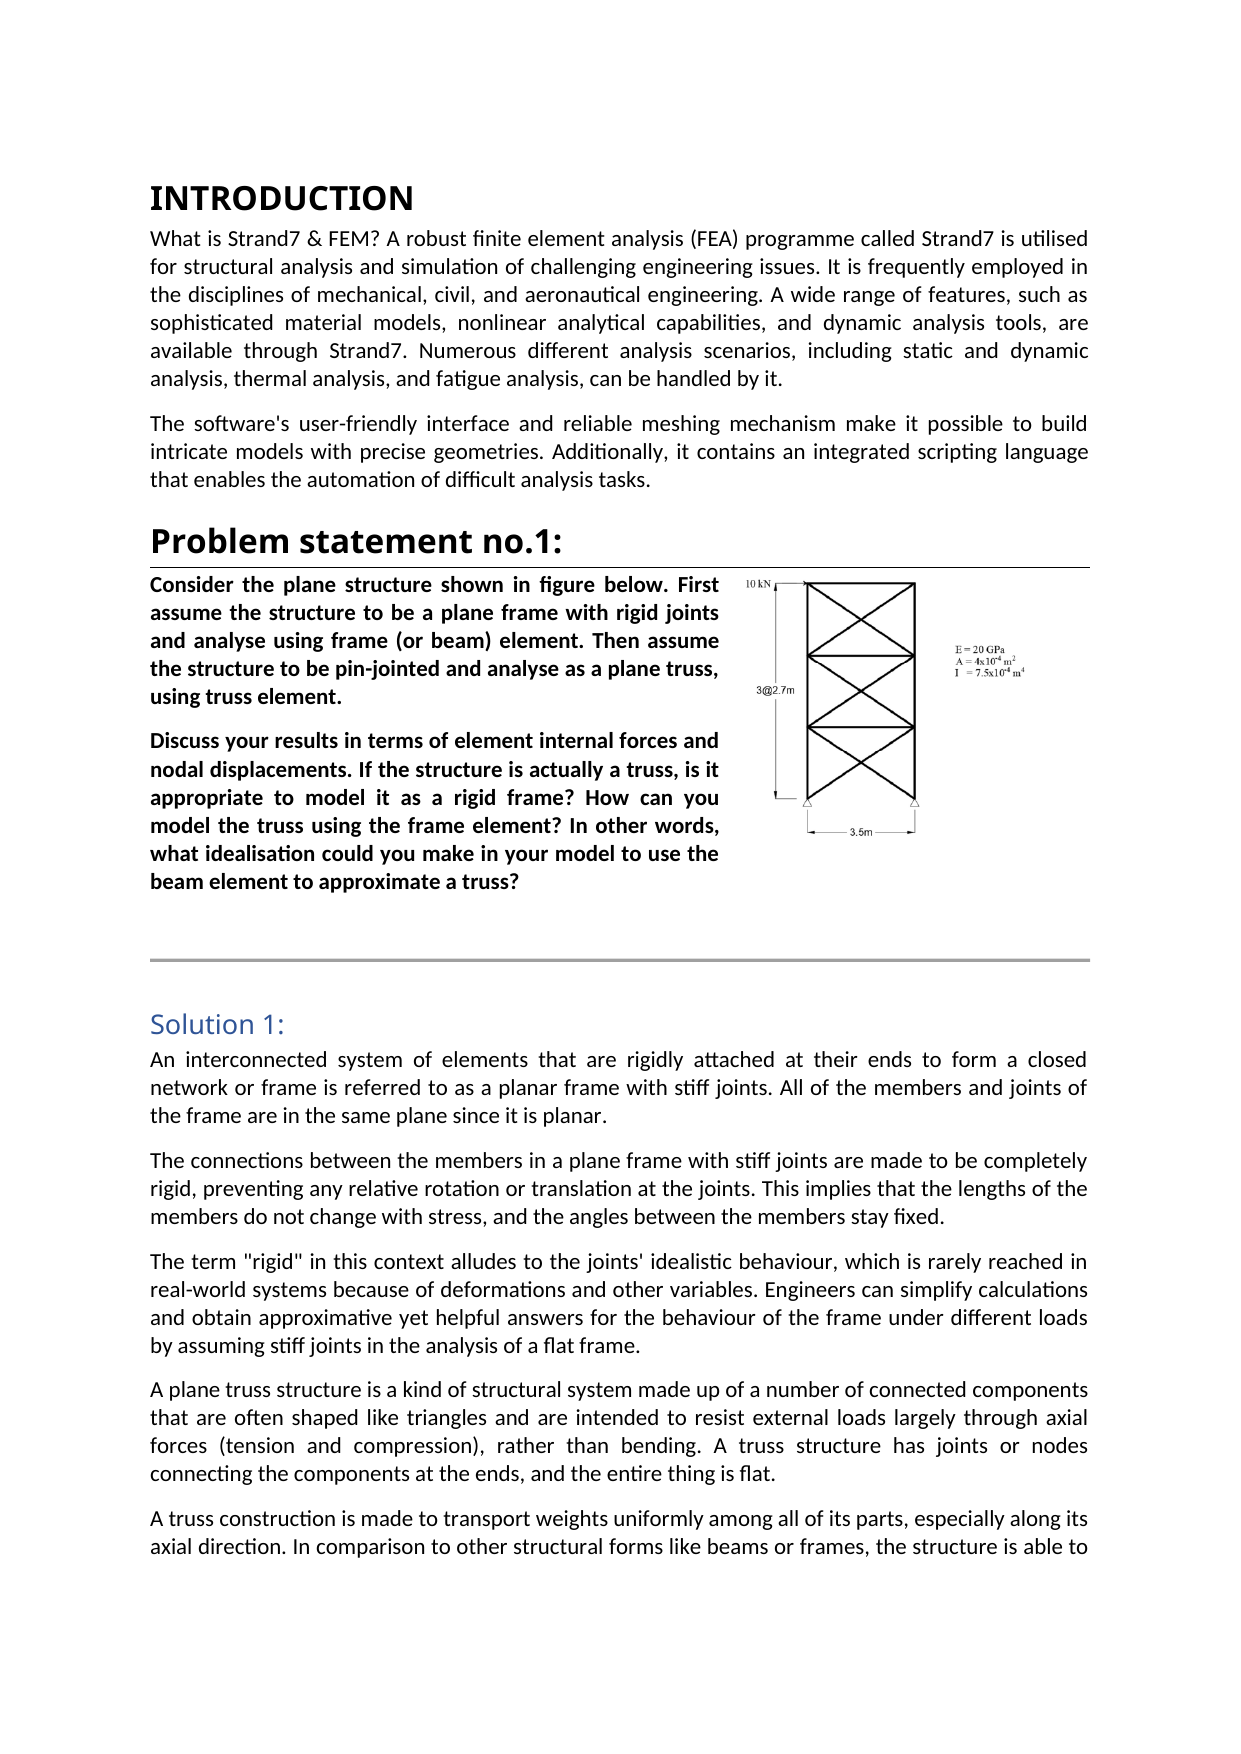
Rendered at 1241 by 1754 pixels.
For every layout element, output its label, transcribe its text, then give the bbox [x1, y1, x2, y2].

subtitle INTRODUCTION [150, 175, 1090, 220]
text The term "rigid" in this context alludes to the joints' idealistic behaviour, which is rarely reached in real-world systems because of deformations and other variables. Engineers can simplify calculations and obtain approximative yet helpful answers for the behaviour of the frame under different loads by assuming stiff joints in the analysis of a flat frame. [150, 1247, 1090, 1359]
text The connections between the members in a plane frame with stiff joints are made to be completely rigid, preventing any relative rotation or translation at the joints. This implies that the lengths of the members do not change with stress, and the angles between the members stay fixed. [150, 1146, 1090, 1230]
subtitle Problem statement no.1: [150, 518, 1090, 563]
text Discuss your results in terms of element internal forces and nodal displacements. If the structure is actually a truss, is it appropriate to model it as a rigid frame? How can you model the truss using the frame element? In other words, what idealisation could you make in your model to use the beam element to approximate a truss? [150, 727, 1090, 895]
picture [739, 568, 1090, 839]
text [150, 1504, 1090, 1560]
text Consider the plane structure shown in figure below. First assume the structure to be a plane frame with rigid joints and analyse using frame (or beam) element. Then assume the structure to be pin-jointed and analyse as a plane truss, using truss element. [150, 568, 739, 710]
text What is Strand7 & FEM? A robust finite element analysis (FEA) programme called Strand7 is utilised for structural analysis and simulation of challenging engineering issues. It is frequently employed in the disciplines of mechanical, civil, and aeronautical engineering. A wide range of features, such as sophisticated material models, nonlinear analytical capabilities, and dynamic analysis tools, are available through Strand7. Numerous different analysis scenarios, including static and dynamic analysis, thermal analysis, and fatigue analysis, can be handled by it. [150, 224, 1090, 392]
text The software's user-friendly interface and reliable meshing mechanism make it possible to build intricate models with precise geometries. Additionally, it contains an integrated scripting language that enables the automation of difficult analysis tasks. [150, 409, 1090, 493]
text A plane truss structure is a kind of structural system made up of a number of connected components that are often shaped like triangles and are intended to resist external loads largely through axial forces (tension and compression), rather than bending. A truss structure has joints or nodes connecting the components at the ends, and the entire thing is flat. [150, 1376, 1090, 1488]
text An interconnected system of elements that are rigidly attached at their ends to form a closed network or frame is referred to as a planar frame with stiff joints. All of the members and joints of the frame are in the same plane since it is planar. [150, 1045, 1090, 1129]
subtitle Solution 1: [150, 1006, 1090, 1042]
